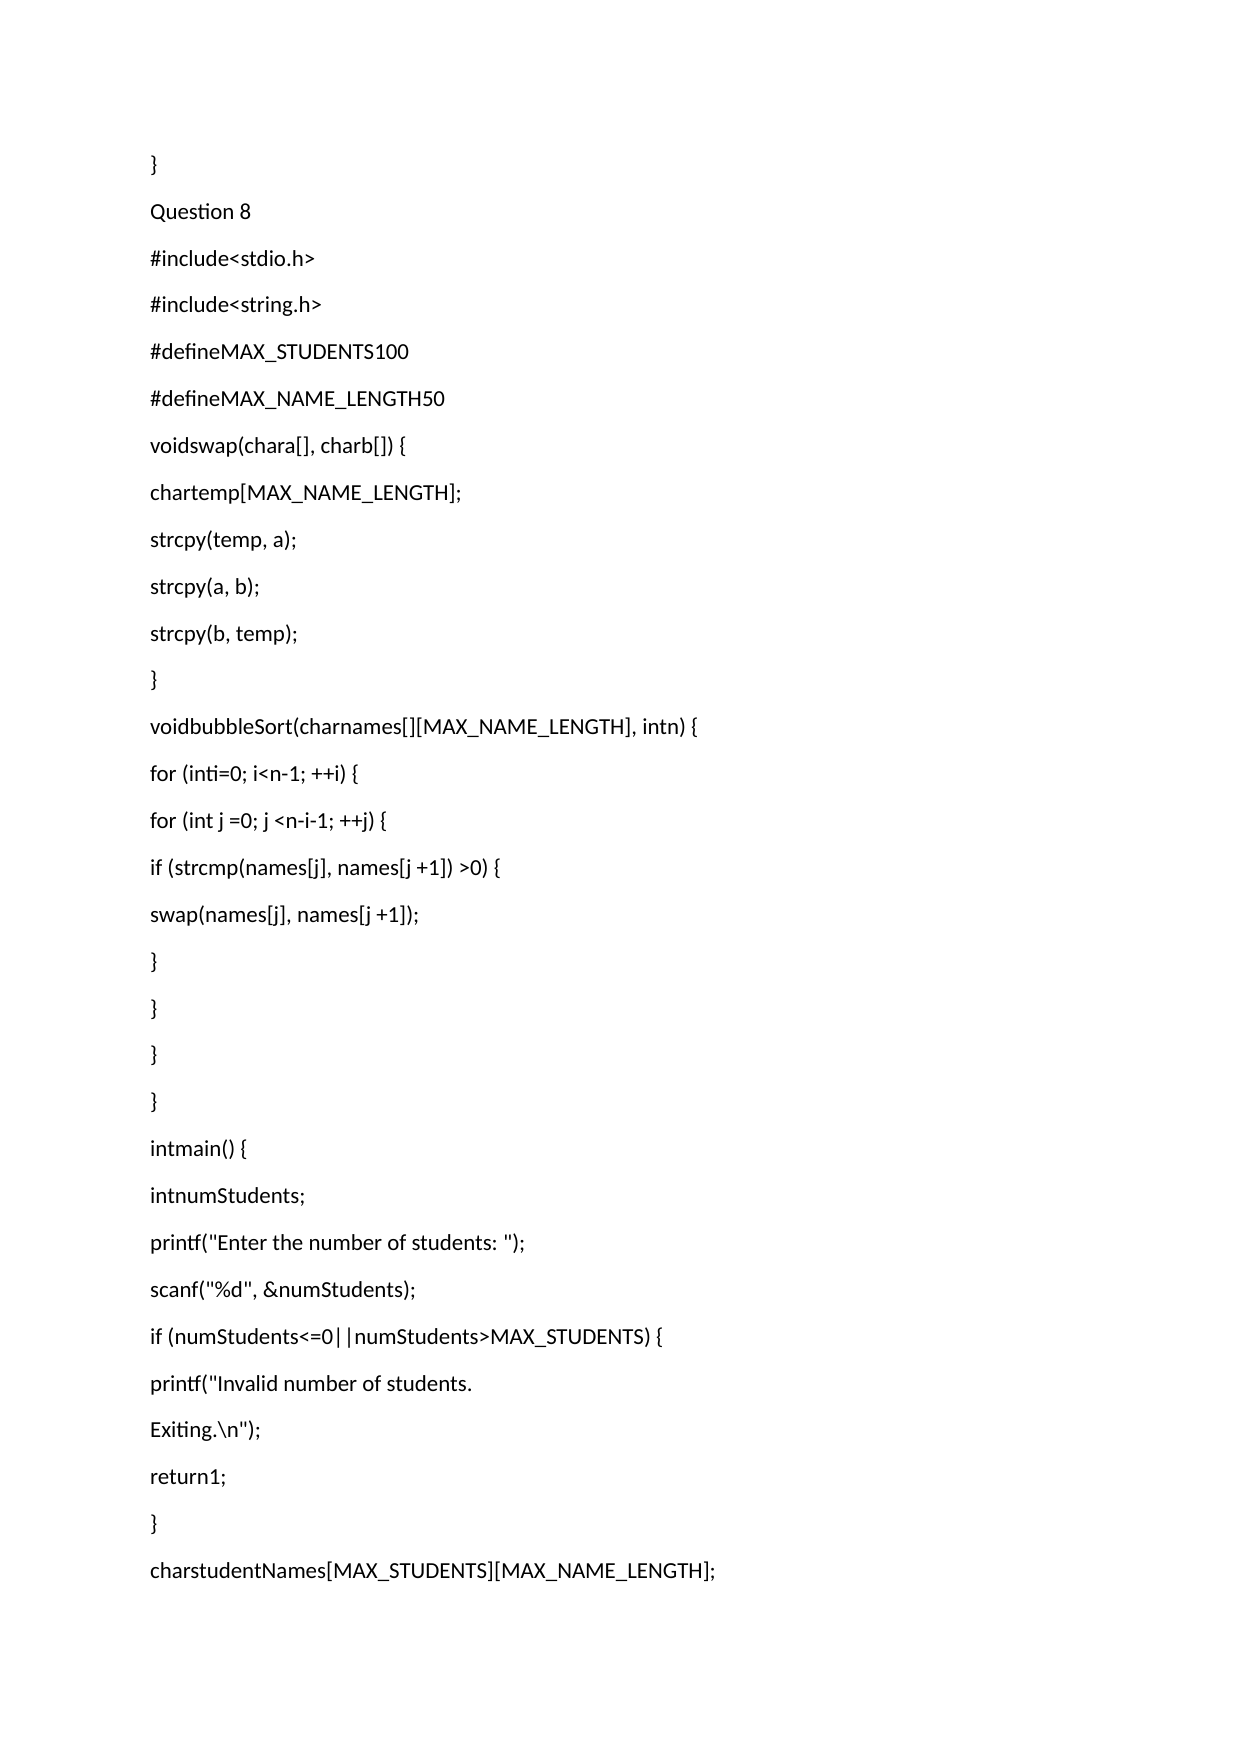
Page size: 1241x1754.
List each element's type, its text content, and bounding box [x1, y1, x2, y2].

text } [150, 150, 1090, 178]
text for (int j =0; j <n-i-1; ++j) { [150, 806, 1090, 834]
text strcpy(temp, a); [150, 525, 1090, 553]
text printf("Enter the number of students: "); [150, 1228, 1090, 1256]
text swap(names[j], names[j +1]); [150, 900, 1090, 928]
text intmain() { [150, 1134, 1090, 1162]
text printf("Invalid number of students. [150, 1369, 1090, 1397]
text } [150, 1041, 1090, 1069]
text charstudentNames[MAX_STUDENTS][MAX_NAME_LENGTH]; [150, 1556, 1090, 1584]
text if (numStudents<=0||numStudents>MAX_STUDENTS) { [150, 1322, 1090, 1350]
text } [150, 1087, 1090, 1116]
text } [150, 1509, 1090, 1537]
text for (inti=0; i<n-1; ++i) { [150, 759, 1090, 787]
text scanf("%d", &numStudents); [150, 1275, 1090, 1303]
text #defineMAX_NAME_LENGTH50 [150, 384, 1090, 412]
text voidswap(chara[], charb[]) { [150, 431, 1090, 459]
text Exiting.\n"); [150, 1416, 1090, 1444]
text #defineMAX_STUDENTS100 [150, 337, 1090, 366]
text strcpy(a, b); [150, 572, 1090, 600]
text chartemp[MAX_NAME_LENGTH]; [150, 478, 1090, 506]
text strcpy(b, temp); [150, 619, 1090, 647]
text #include<stdio.h> [150, 244, 1090, 272]
text } [150, 666, 1090, 694]
text return1; [150, 1462, 1090, 1491]
text voidbubbleSort(charnames[][MAX_NAME_LENGTH], intn) { [150, 712, 1090, 741]
text intnumStudents; [150, 1181, 1090, 1209]
text } [150, 994, 1090, 1022]
text #include<string.h> [150, 291, 1090, 319]
text if (strcmp(names[j], names[j +1]) >0) { [150, 853, 1090, 881]
text } [150, 947, 1090, 975]
text Question 8 [150, 197, 1090, 225]
